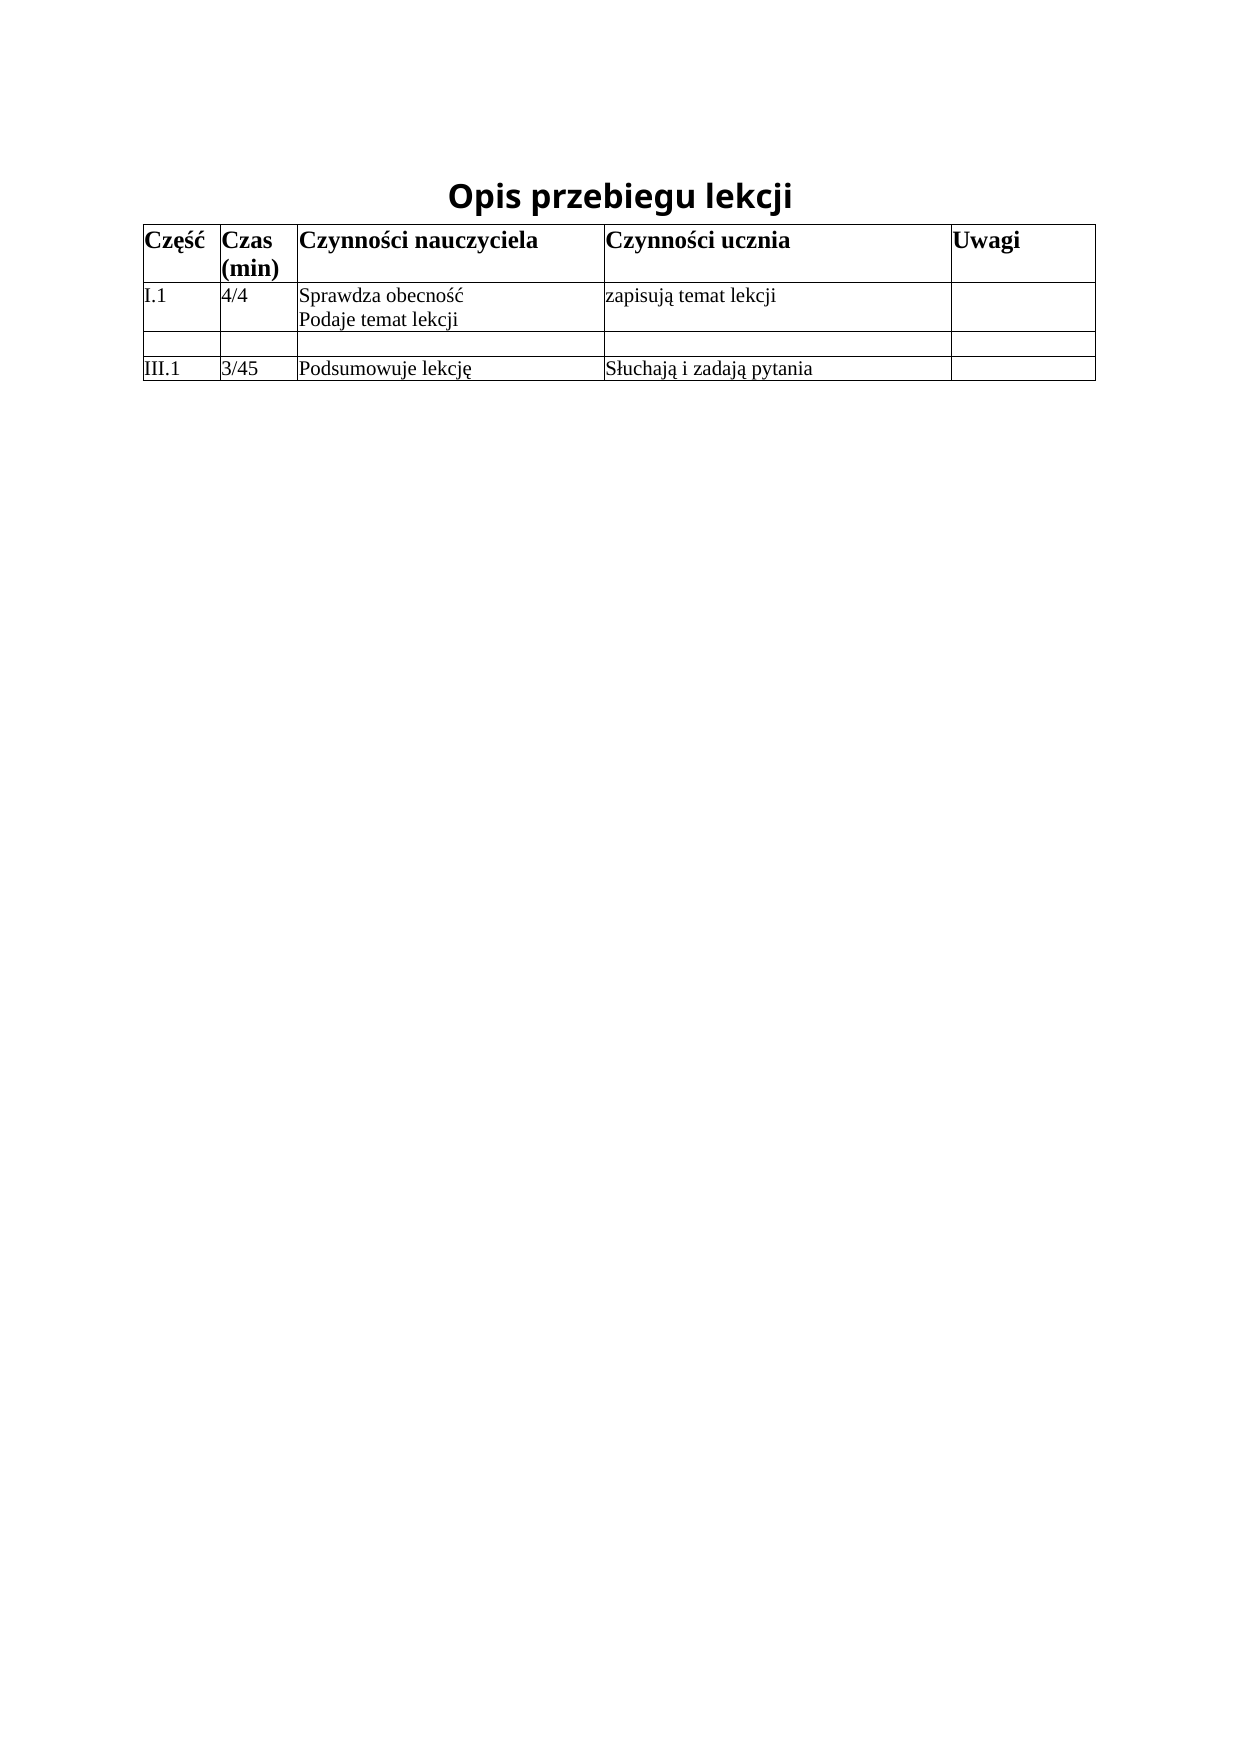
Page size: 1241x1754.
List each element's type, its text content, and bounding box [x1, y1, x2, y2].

table_cell [952, 357, 1095, 380]
table_cell [952, 283, 1095, 331]
table_cell Podsumowuje lekcję [298, 357, 604, 380]
table_cell 4/4 [221, 283, 297, 331]
table_cell [605, 332, 951, 356]
table_cell [298, 332, 604, 356]
table_cell Sprawdza obecność Podaje temat lekcji [298, 283, 604, 331]
subtitle Opis przebiegu lekcji [150, 173, 1090, 218]
table_cell 3/45 [221, 357, 297, 380]
table_cell Słuchają i zadają pytania [605, 357, 951, 380]
table_header Część [144, 225, 220, 282]
table_header Czas (min) [221, 225, 297, 282]
table_cell III.1 [144, 357, 220, 380]
table_header Uwagi [952, 225, 1095, 282]
table_cell zapisują temat lekcji [605, 283, 951, 331]
table_cell [221, 332, 297, 356]
table_header Czynności ucznia [605, 225, 951, 282]
table_cell [952, 332, 1095, 356]
table_header Czynności nauczyciela [298, 225, 604, 282]
table_cell [144, 332, 220, 356]
table_cell I.1 [144, 283, 220, 331]
